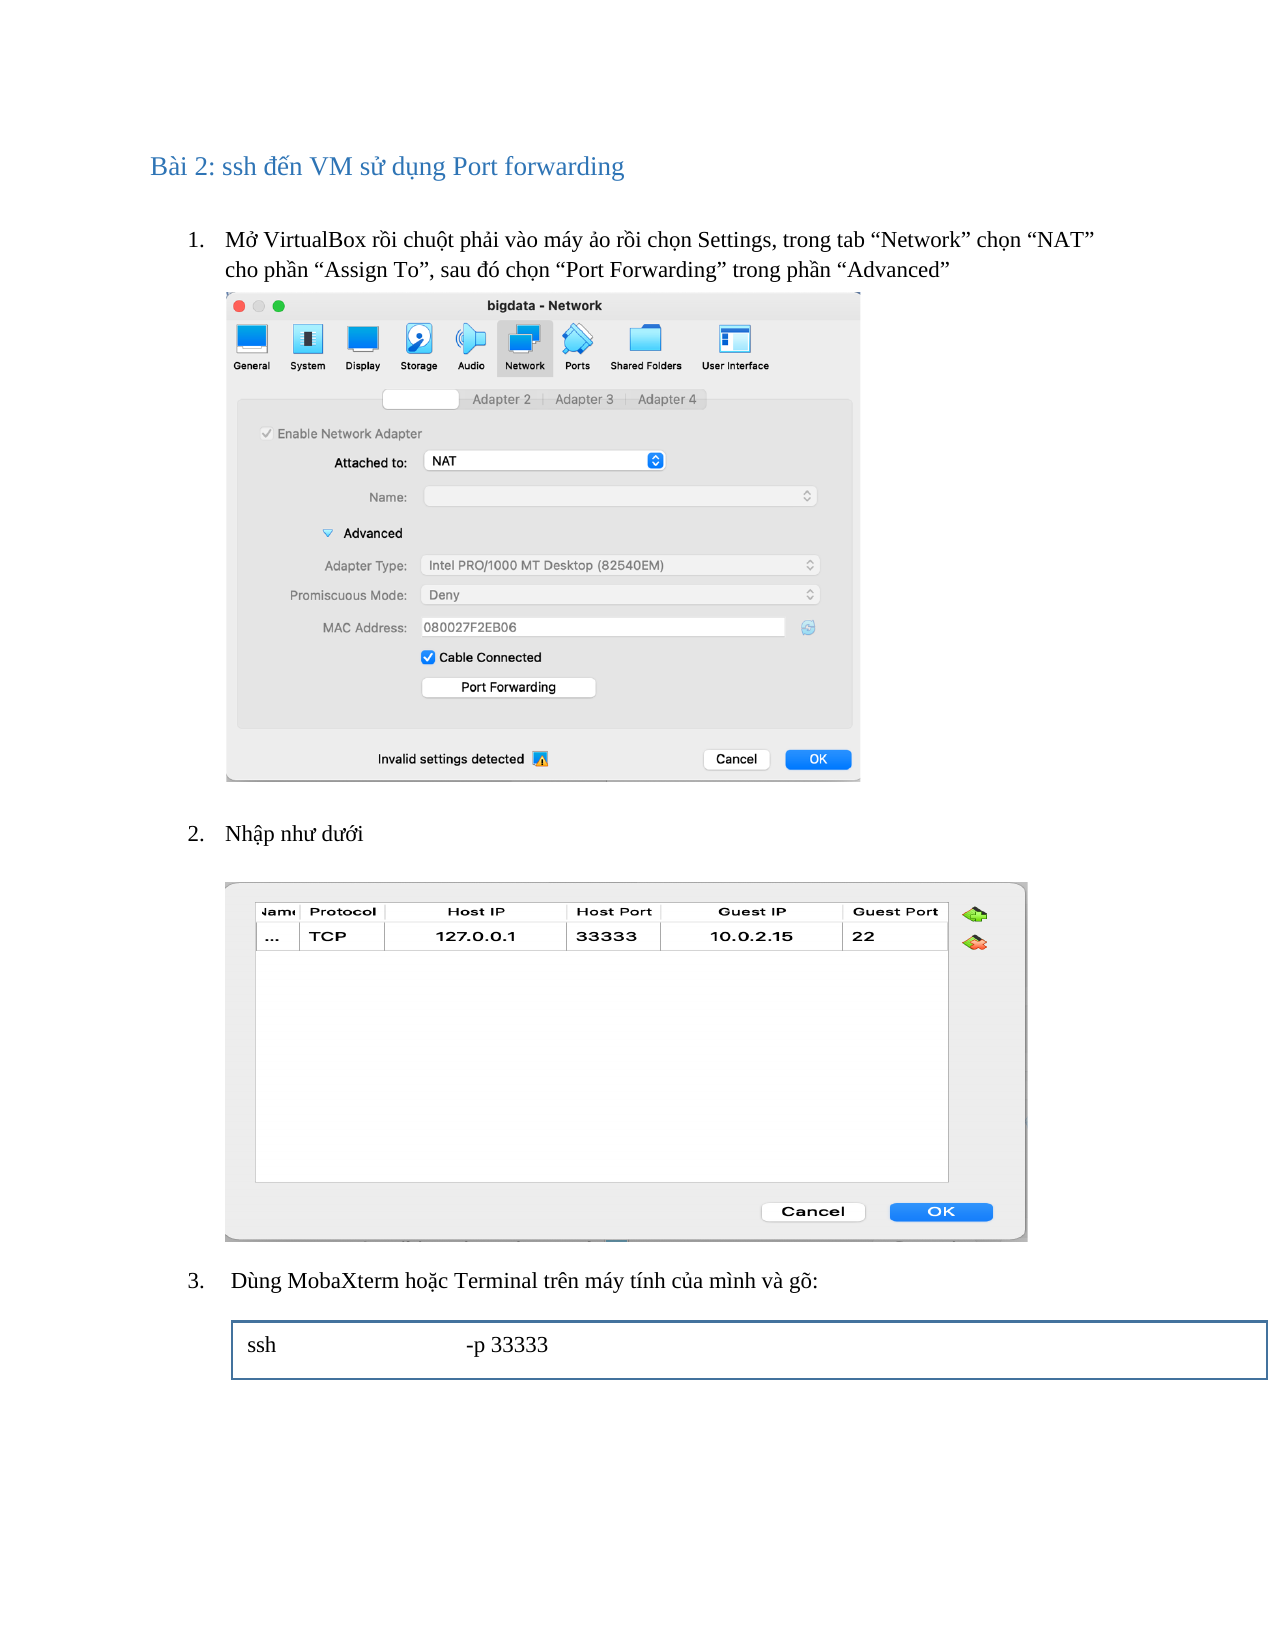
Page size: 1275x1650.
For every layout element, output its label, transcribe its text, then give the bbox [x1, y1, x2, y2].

picture [225, 292, 860, 780]
list Mở VirtualBox rồi chuột phải vào máy ảo rồi chọn Settings, trong tab “Network” chọn “NAT” cho phần “Assign To”, sau đó chọn “Port Forwarding” trong phần “Advanced” [187, 224, 1125, 283]
list Dùng MobaXterm hoặc Terminal trên máy tính của mình và gõ: [187, 1264, 1125, 1294]
list Nhập như dưới [187, 818, 1125, 847]
subtitle Bài 2: ssh đến VM sử dụng Port forwarding [150, 150, 1125, 221]
picture [225, 882, 1028, 1242]
